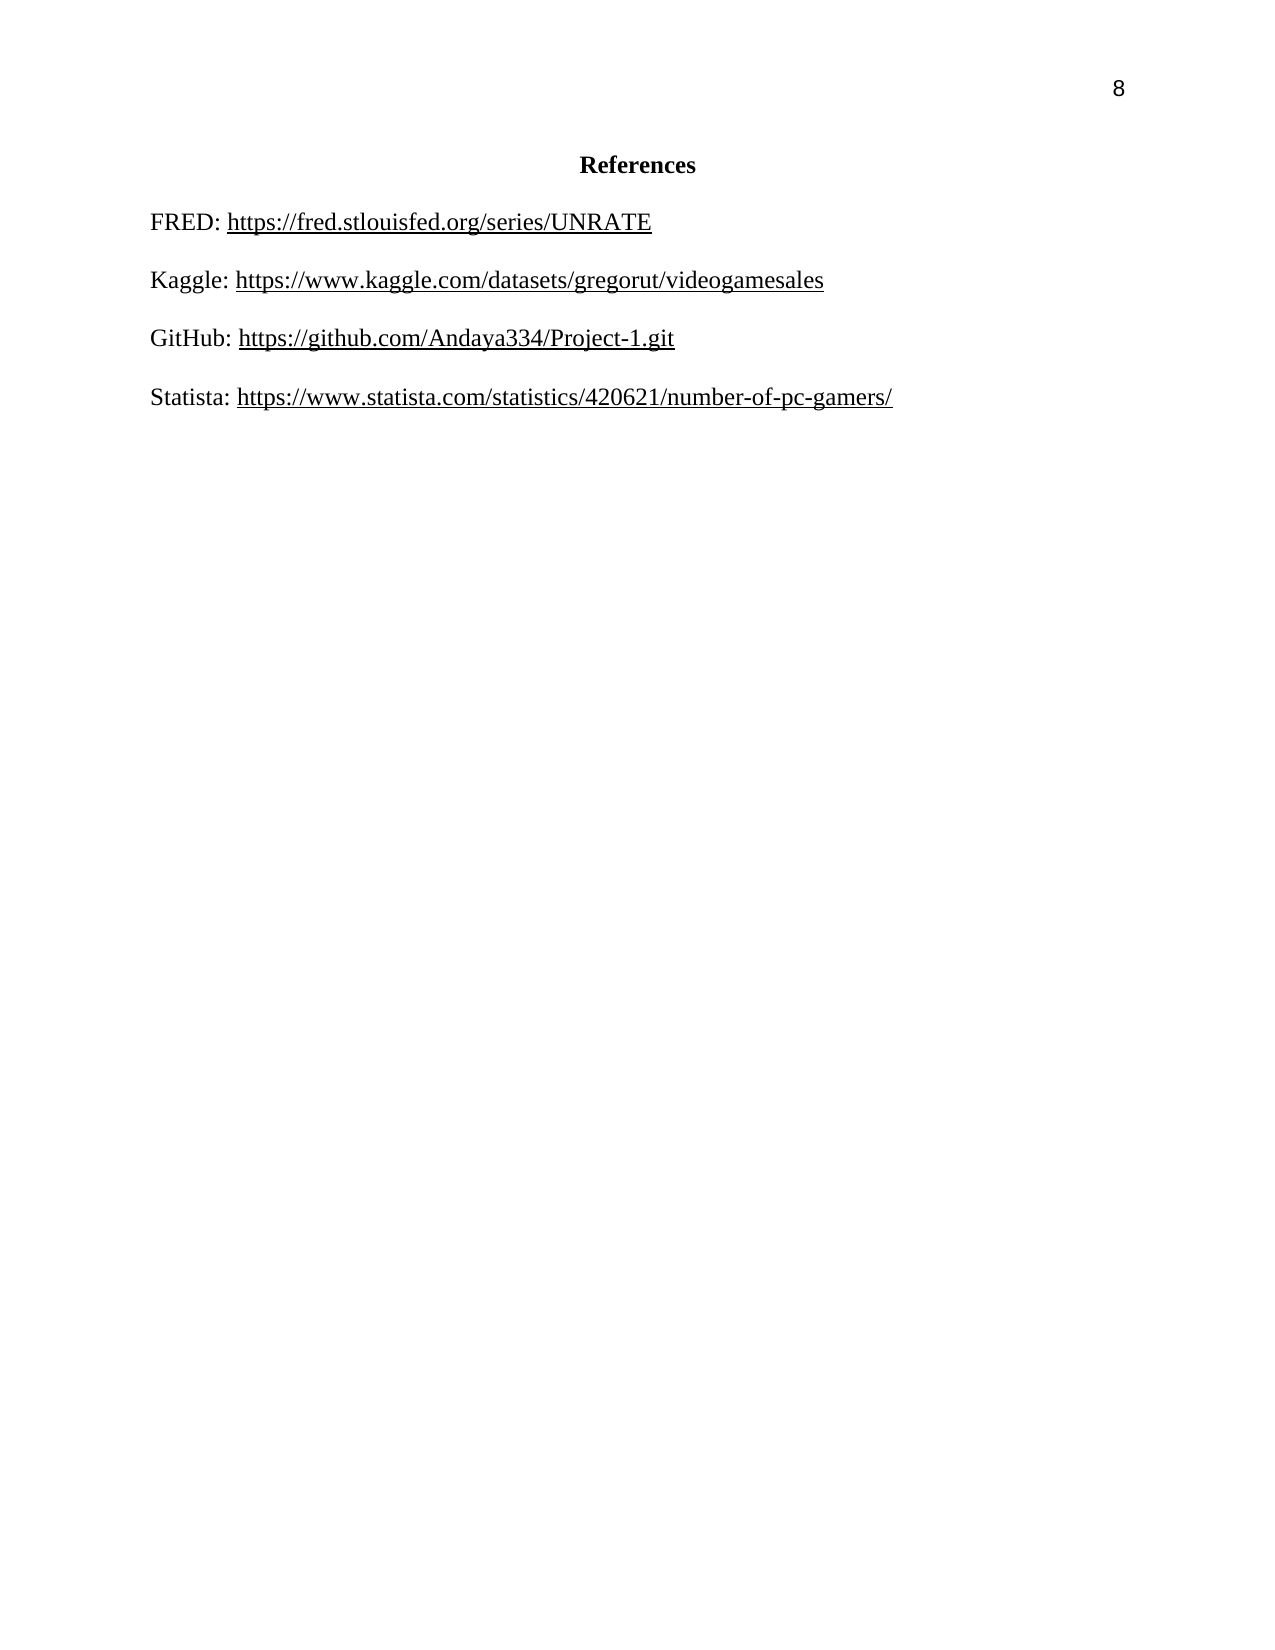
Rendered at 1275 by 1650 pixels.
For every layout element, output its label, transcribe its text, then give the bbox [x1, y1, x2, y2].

text FRED: https://fred.stlouisfed.org/series/UNRATE [150, 207, 1125, 236]
text Statista: https://www.statista.com/statistics/420621/number-of-pc-gamers/ [150, 382, 1125, 410]
text Kaggle: https://www.kaggle.com/datasets/gregorut/videogamesales [150, 266, 1125, 294]
text GitHub: https://github.com/Andaya334/Project-1.git [150, 323, 1125, 352]
text References [150, 150, 1125, 179]
